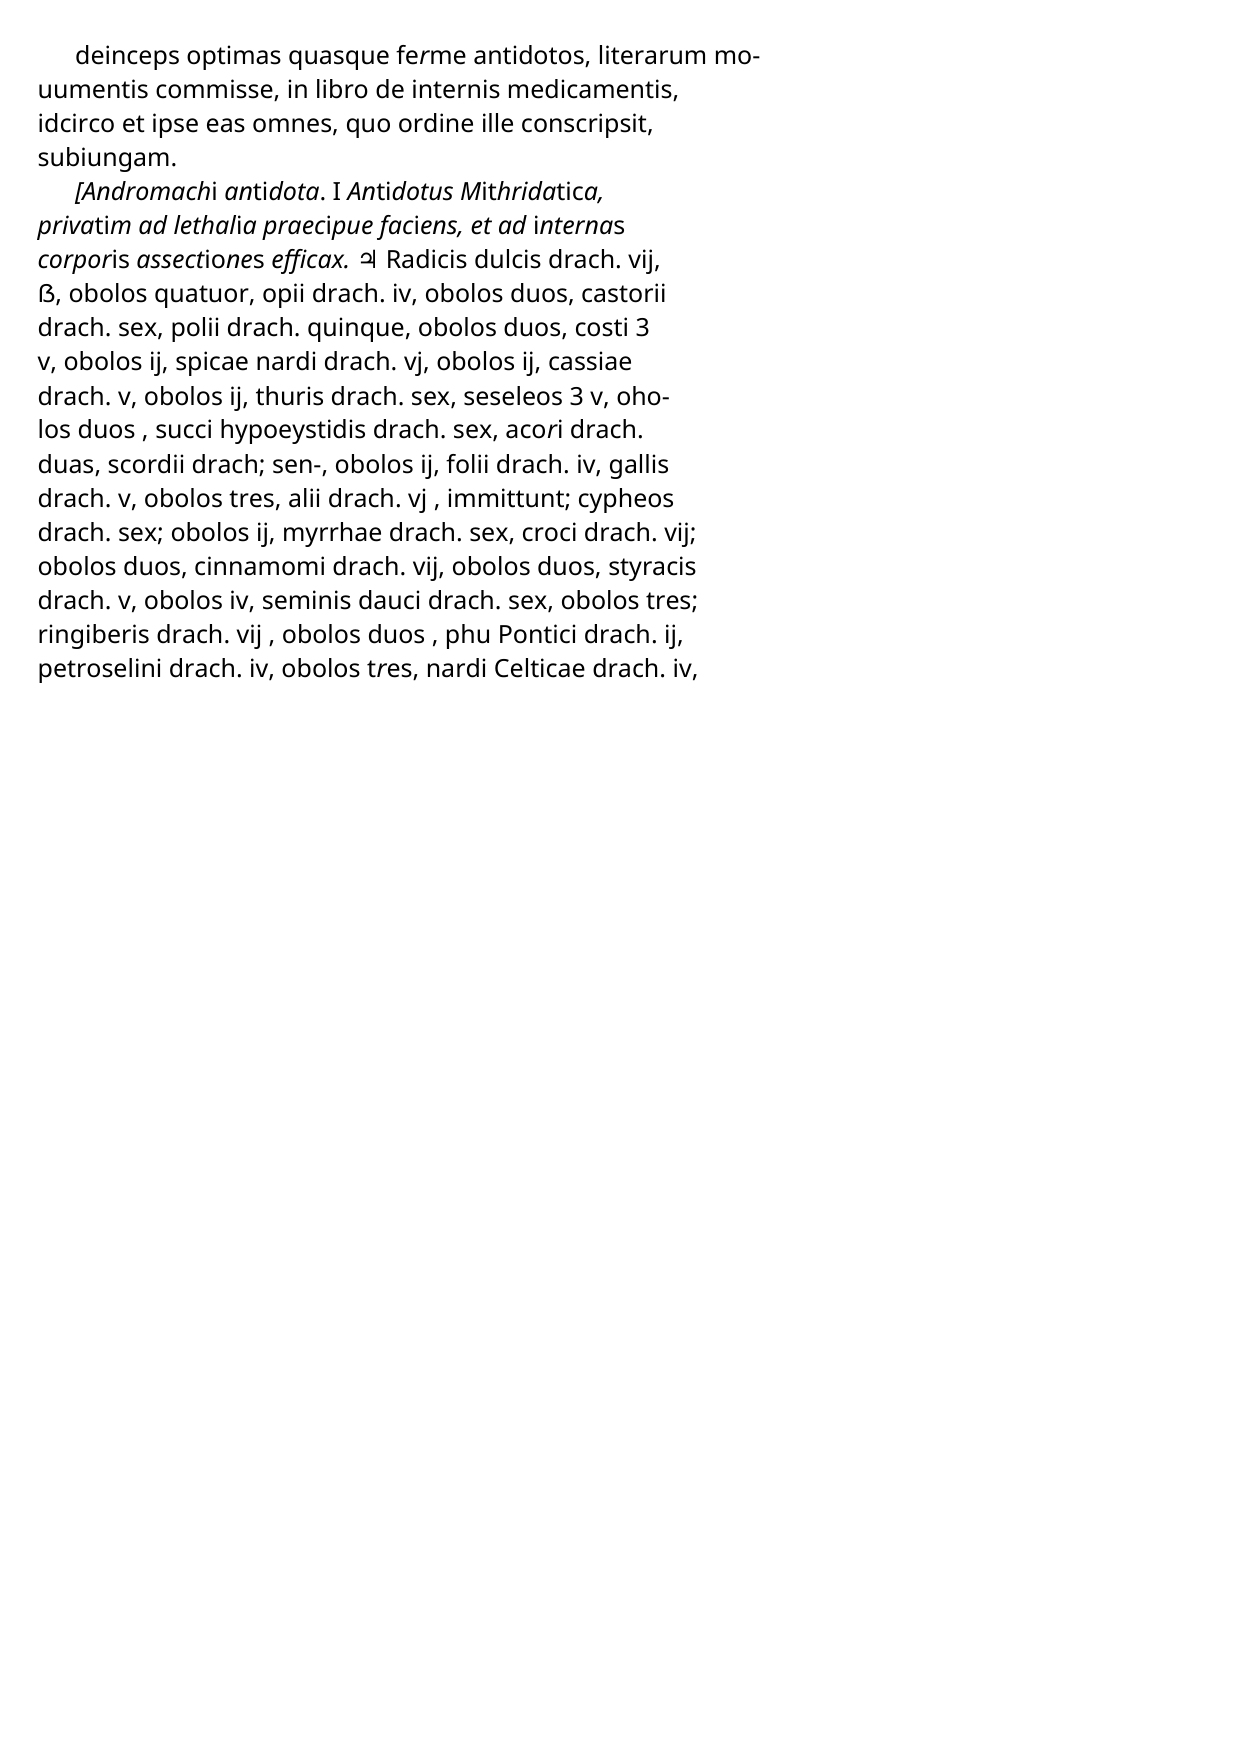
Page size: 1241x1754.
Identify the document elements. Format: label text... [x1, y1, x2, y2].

text [Andromachi antidota. I Antidotus Mithridatica, privatim ad lethalia praecipue faciens, et ad internas corporis assectiones efficax. ♃ Radicis dulcis drach. vij, ẞ, obolos quatuor, opii drach. iv, obolos duos, castorii drach. sex, polii drach. quinque, obolos duos, costi 3 v, obolos ij, spicae nardi drach. vj, obolos ij, cassiae drach. v, obolos ij, thuris drach. sex, seseleos 3 v, oho- los duos , succi hypoeystidis drach. sex, acori drach. duas, scordii drach; sen-, obolos ij, folii drach. iv, gallis drach. v, obolos tres, alii drach. vj , immittunt; cypheos drach. sex; obolos ij, myrrhae drach. sex, croci drach. vij; obolos duos, cinnamomi drach. vij, obolos duos, styracis drach. v, obolos iv, seminis dauci drach. sex, obolos tres; ringiberis drach. vij , obolos duos , phu Pontici drach. ij, petroselini drach. iv, obolos tres, nardi Celticae drach. iv, [37, 174, 1203, 685]
text deinceps optimas quasque ferme antidotos, literarum mo- uumentis commisse, in libro de internis medicamentis, idcirco et ipse eas omnes, quo ordine ille conscripsit, subiungam. [37, 37, 1203, 174]
